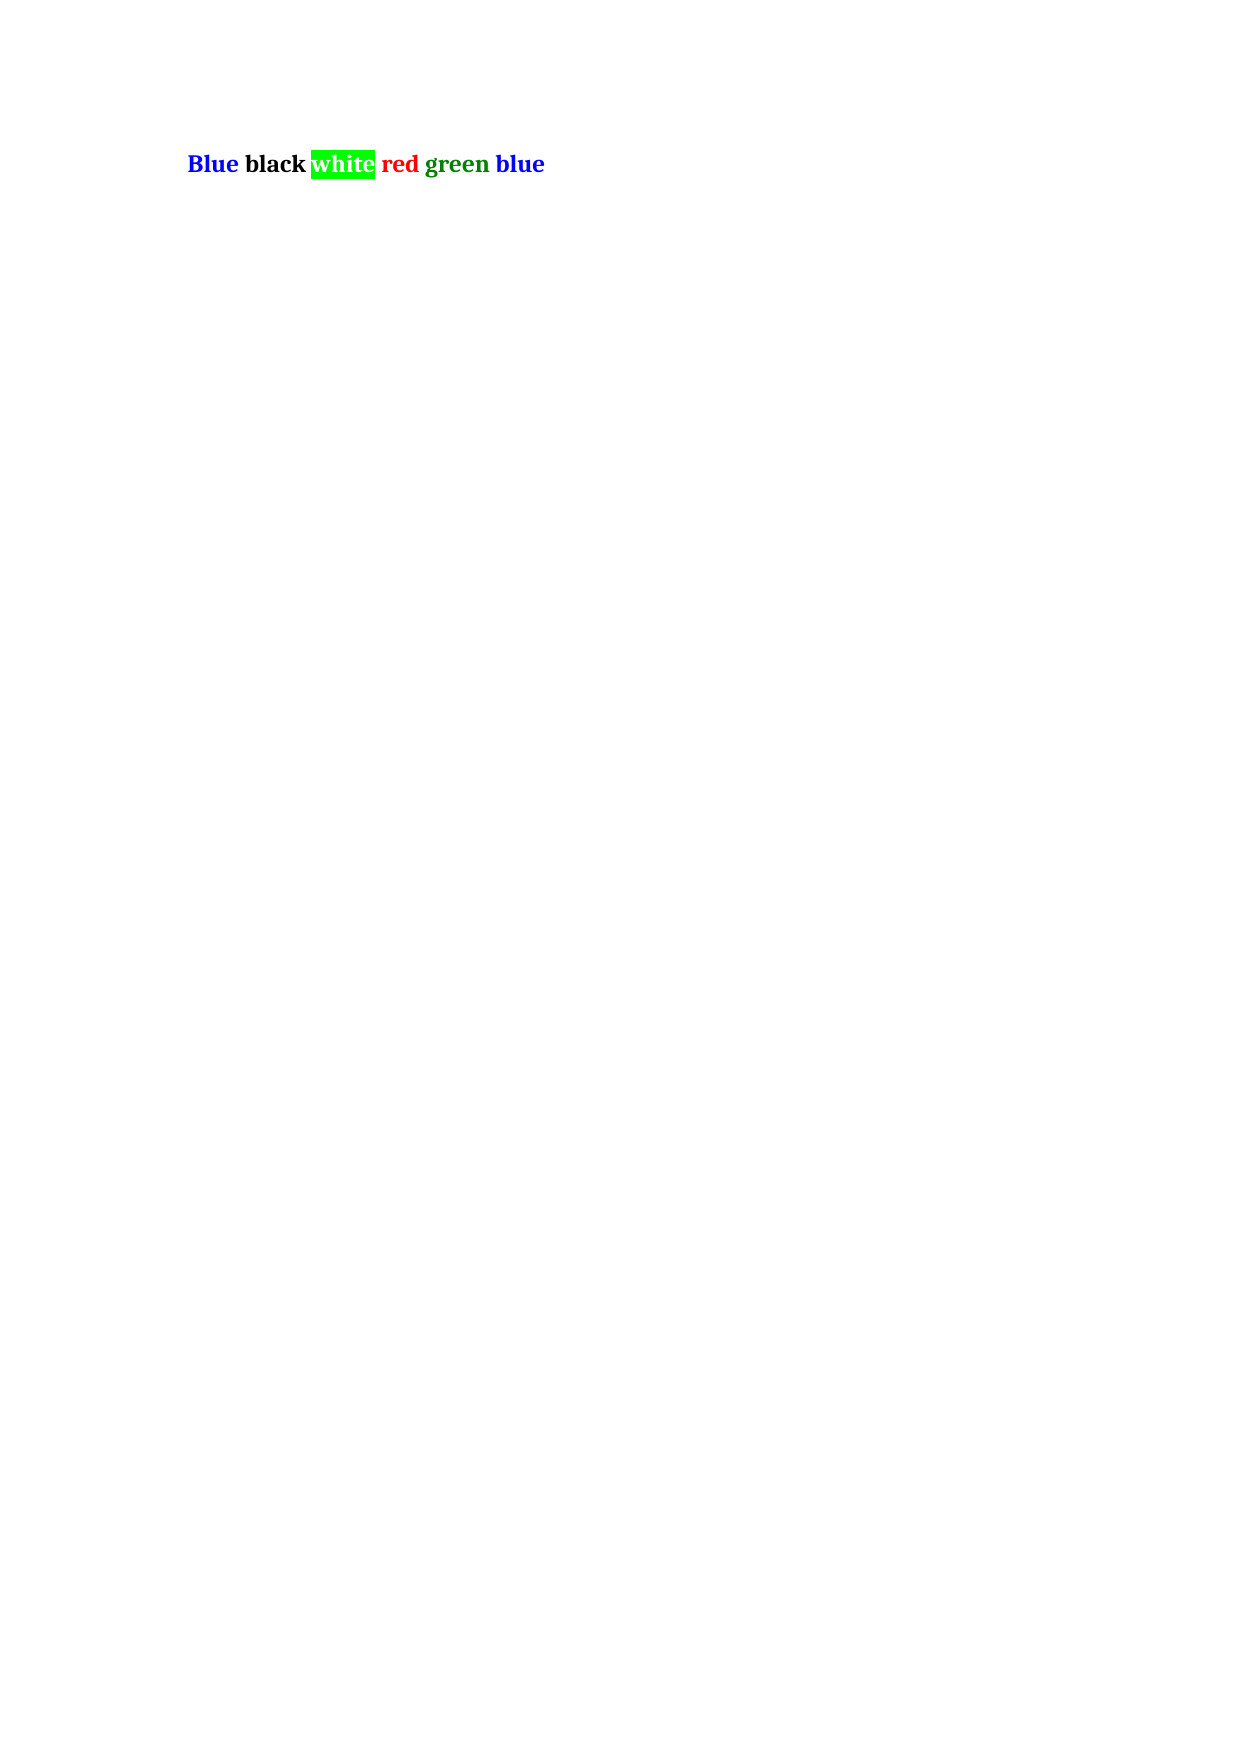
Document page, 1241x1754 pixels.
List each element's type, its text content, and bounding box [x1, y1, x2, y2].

text Blue black white red green blue [187, 150, 311, 179]
text Blue black white red green blue [375, 150, 1053, 179]
